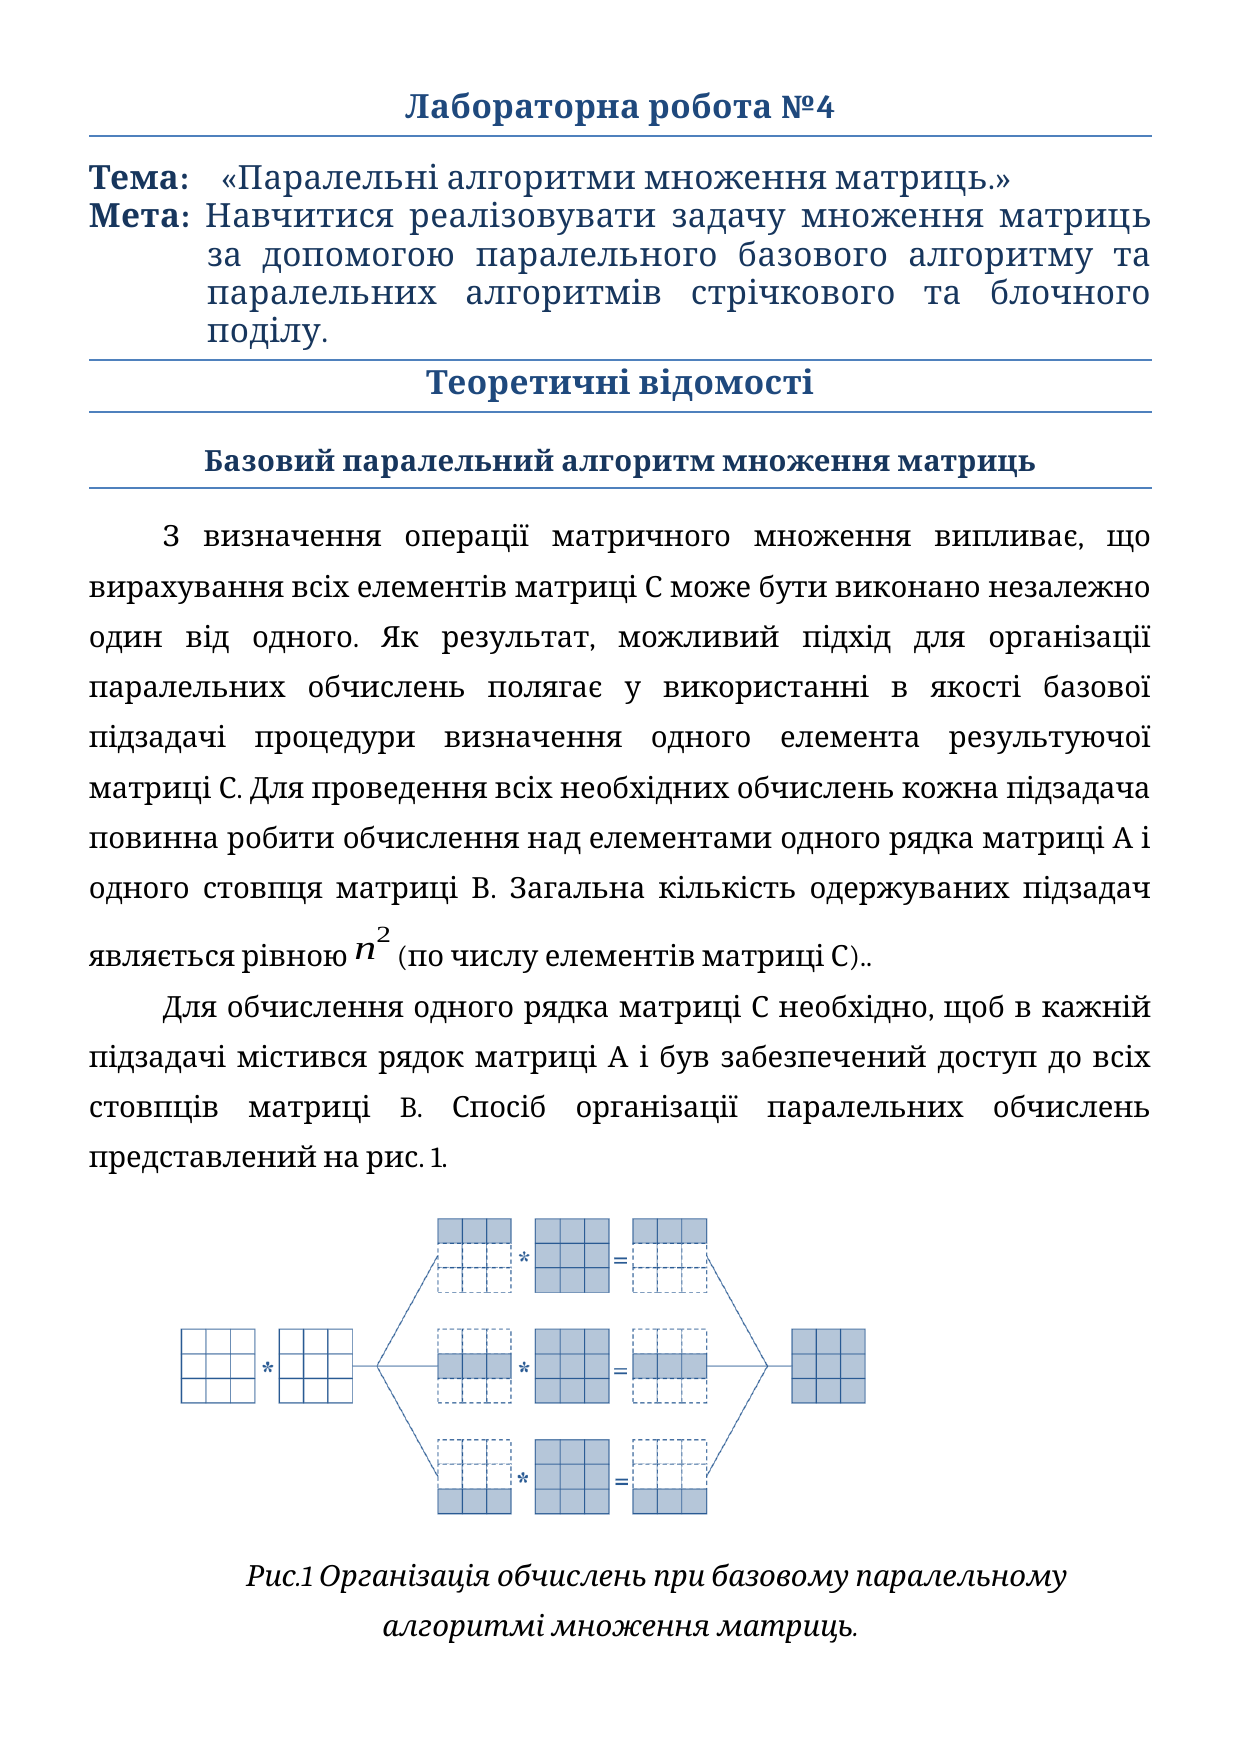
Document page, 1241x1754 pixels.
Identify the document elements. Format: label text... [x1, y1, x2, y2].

title Теоретичні відомості [89, 364, 1152, 411]
text Для обчислення одного рядка матриці С необхідно, щоб в кажній підзадачі містився рядок матриці А і був забезпечений доступ до всіх стовпців матриці B. Спосіб організації паралельних обчислень представлений на рис. 1. [89, 991, 1152, 1175]
text Рис.1 Організація обчислень при базовому паралельному алгоритмі множення матриць. [89, 1560, 1152, 1644]
text З визначення операції матричного множення випливає, що вирахування всіх елементів матриці С може бути виконано незалежно один від одного. Як результат, можливий підхід для організації паралельних обчислень полягає у використанні в якості базової підзадачі процедури визначення одного елемента результуючої матриці С. Для проведення всіх необхідних обчислень кожна підзадача повинна робити обчислення над елементами одного рядка матриці А і одного стовпця матриці В. Загальна кількість одержуваних підзадач являється рівною (по числу елементів матриці С).. [89, 520, 1152, 974]
title Лабораторна робота №4 [89, 89, 1152, 135]
title Тема: «Паралельні алгоритми множення матриць.» [89, 159, 1152, 198]
title Базовий паралельний алгоритм множення матриць [89, 445, 1152, 487]
title Мета: Навчитися реалізовувати задачу множення матриць за допомогою паралельного базового алгоритму та паралельних алгоритмів стрічкового та блочного поділу. [89, 198, 1152, 359]
